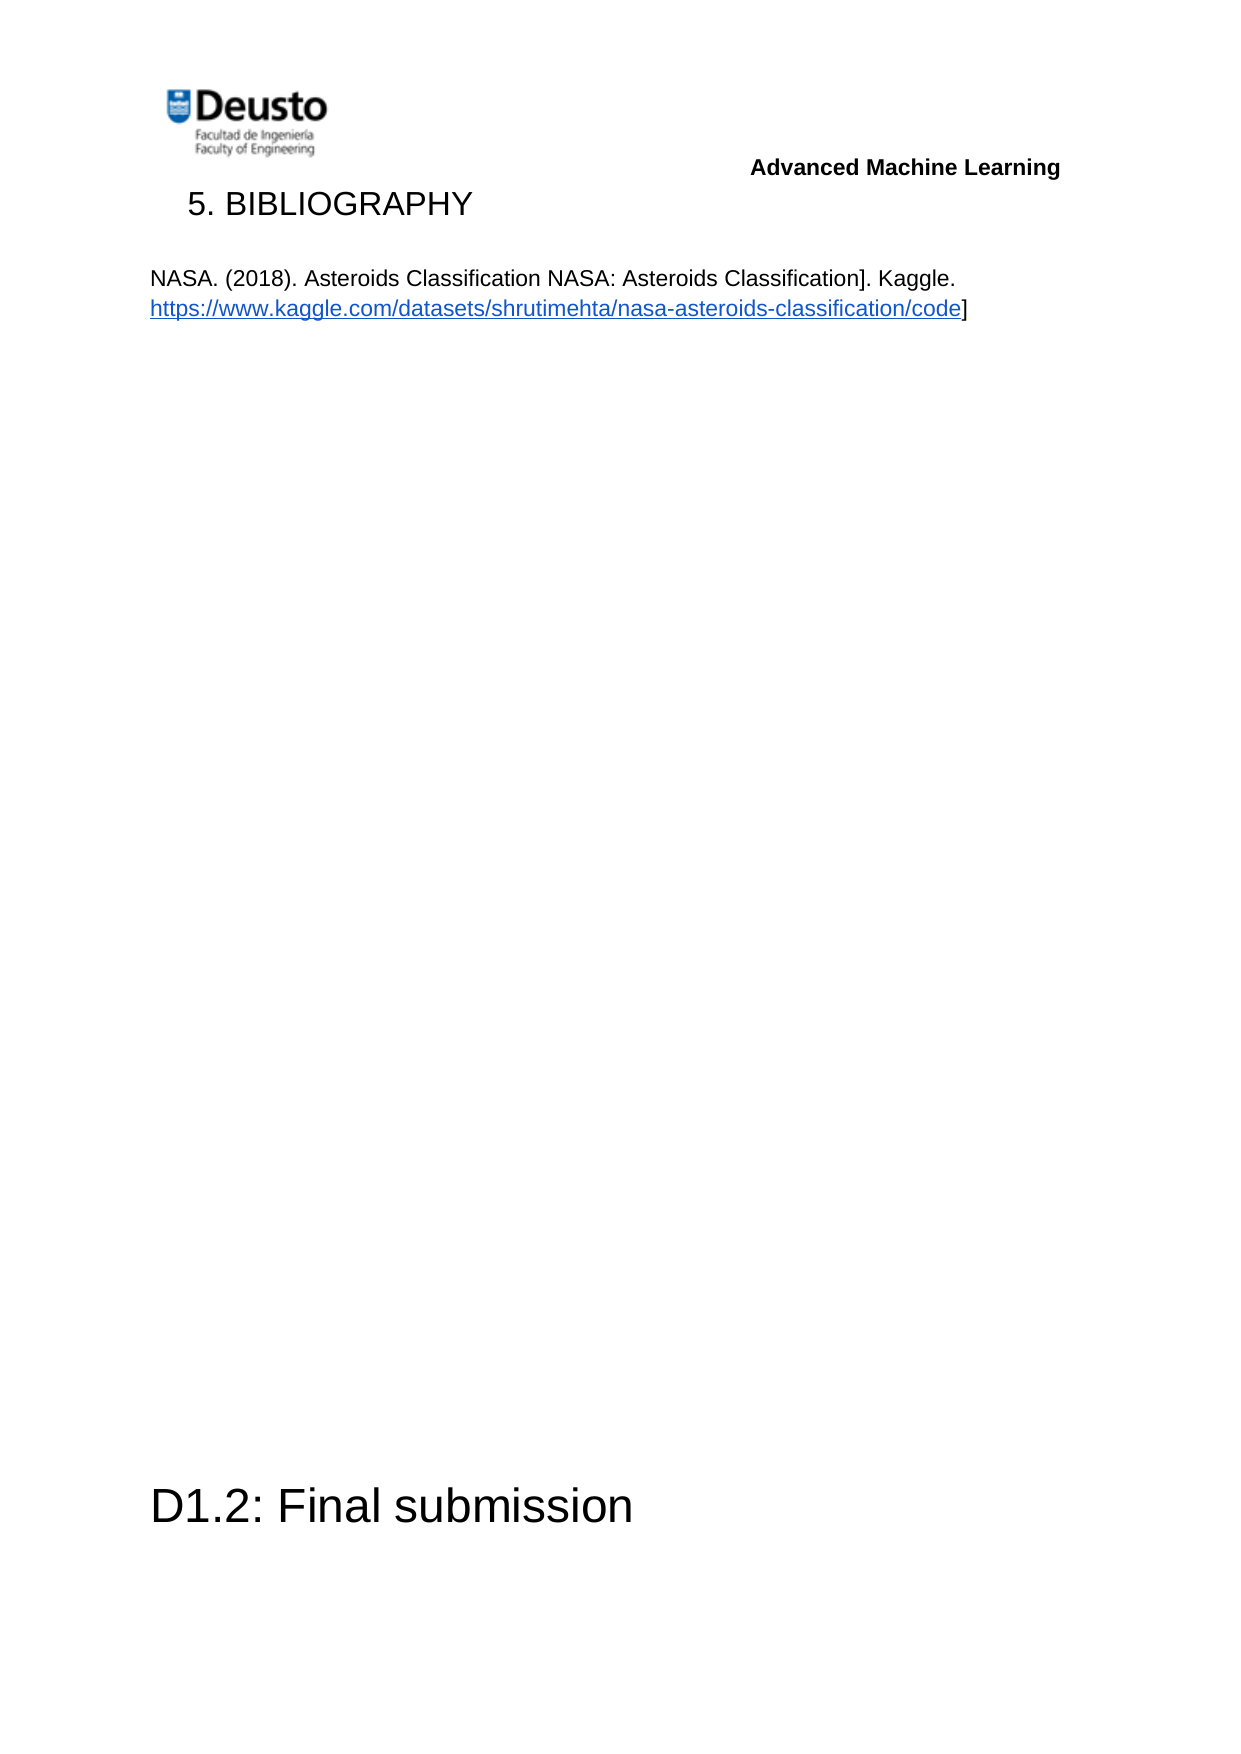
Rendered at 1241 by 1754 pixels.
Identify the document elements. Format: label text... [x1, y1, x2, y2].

subtitle BIBLIOGRAPHY [187, 184, 1090, 222]
title D1.2: Final submission [150, 1477, 1090, 1532]
text NASA. (2018). Asteroids Classification NASA: Asteroids Classification]. Kaggle. https://www.kaggle.com/datasets/shrutimehta/nasa-asteroids-classification/code] [150, 265, 1090, 321]
picture [150, 75, 355, 175]
